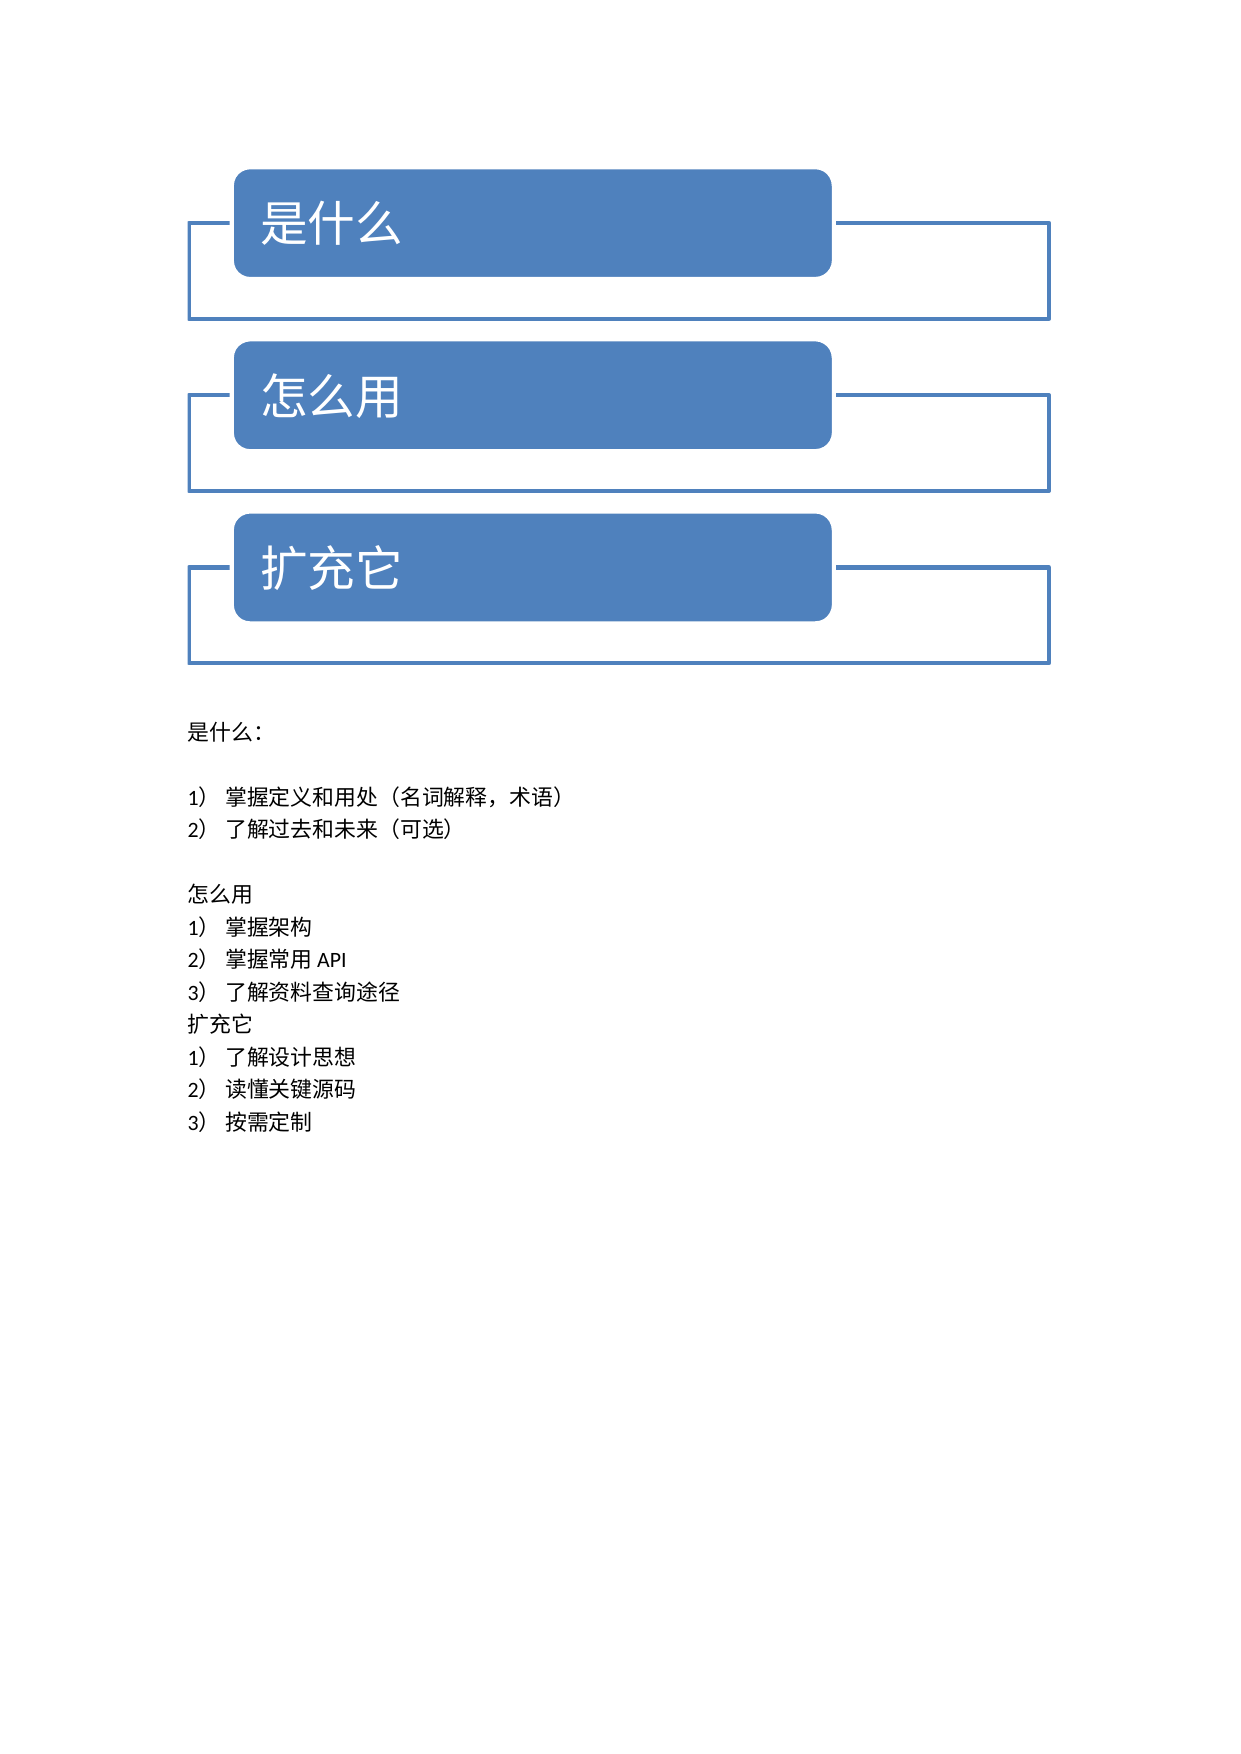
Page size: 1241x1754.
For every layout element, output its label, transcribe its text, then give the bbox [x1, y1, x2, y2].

text 是什么： [187, 714, 1053, 747]
list 了解资料查询途径 [187, 974, 1053, 1007]
list 了解设计思想 [187, 1039, 1053, 1072]
list 掌握定义和用处（名词解释，术语） [187, 779, 1053, 812]
list 读懂关键源码 [187, 1072, 1053, 1104]
text 扩充它 [187, 1007, 1053, 1039]
list 掌握常用API [187, 942, 1053, 974]
list 掌握架构 [187, 909, 1053, 942]
list 了解过去和未来（可选） [187, 812, 1053, 844]
text 怎么用 [187, 877, 1053, 909]
list 按需定制 [187, 1104, 1053, 1137]
